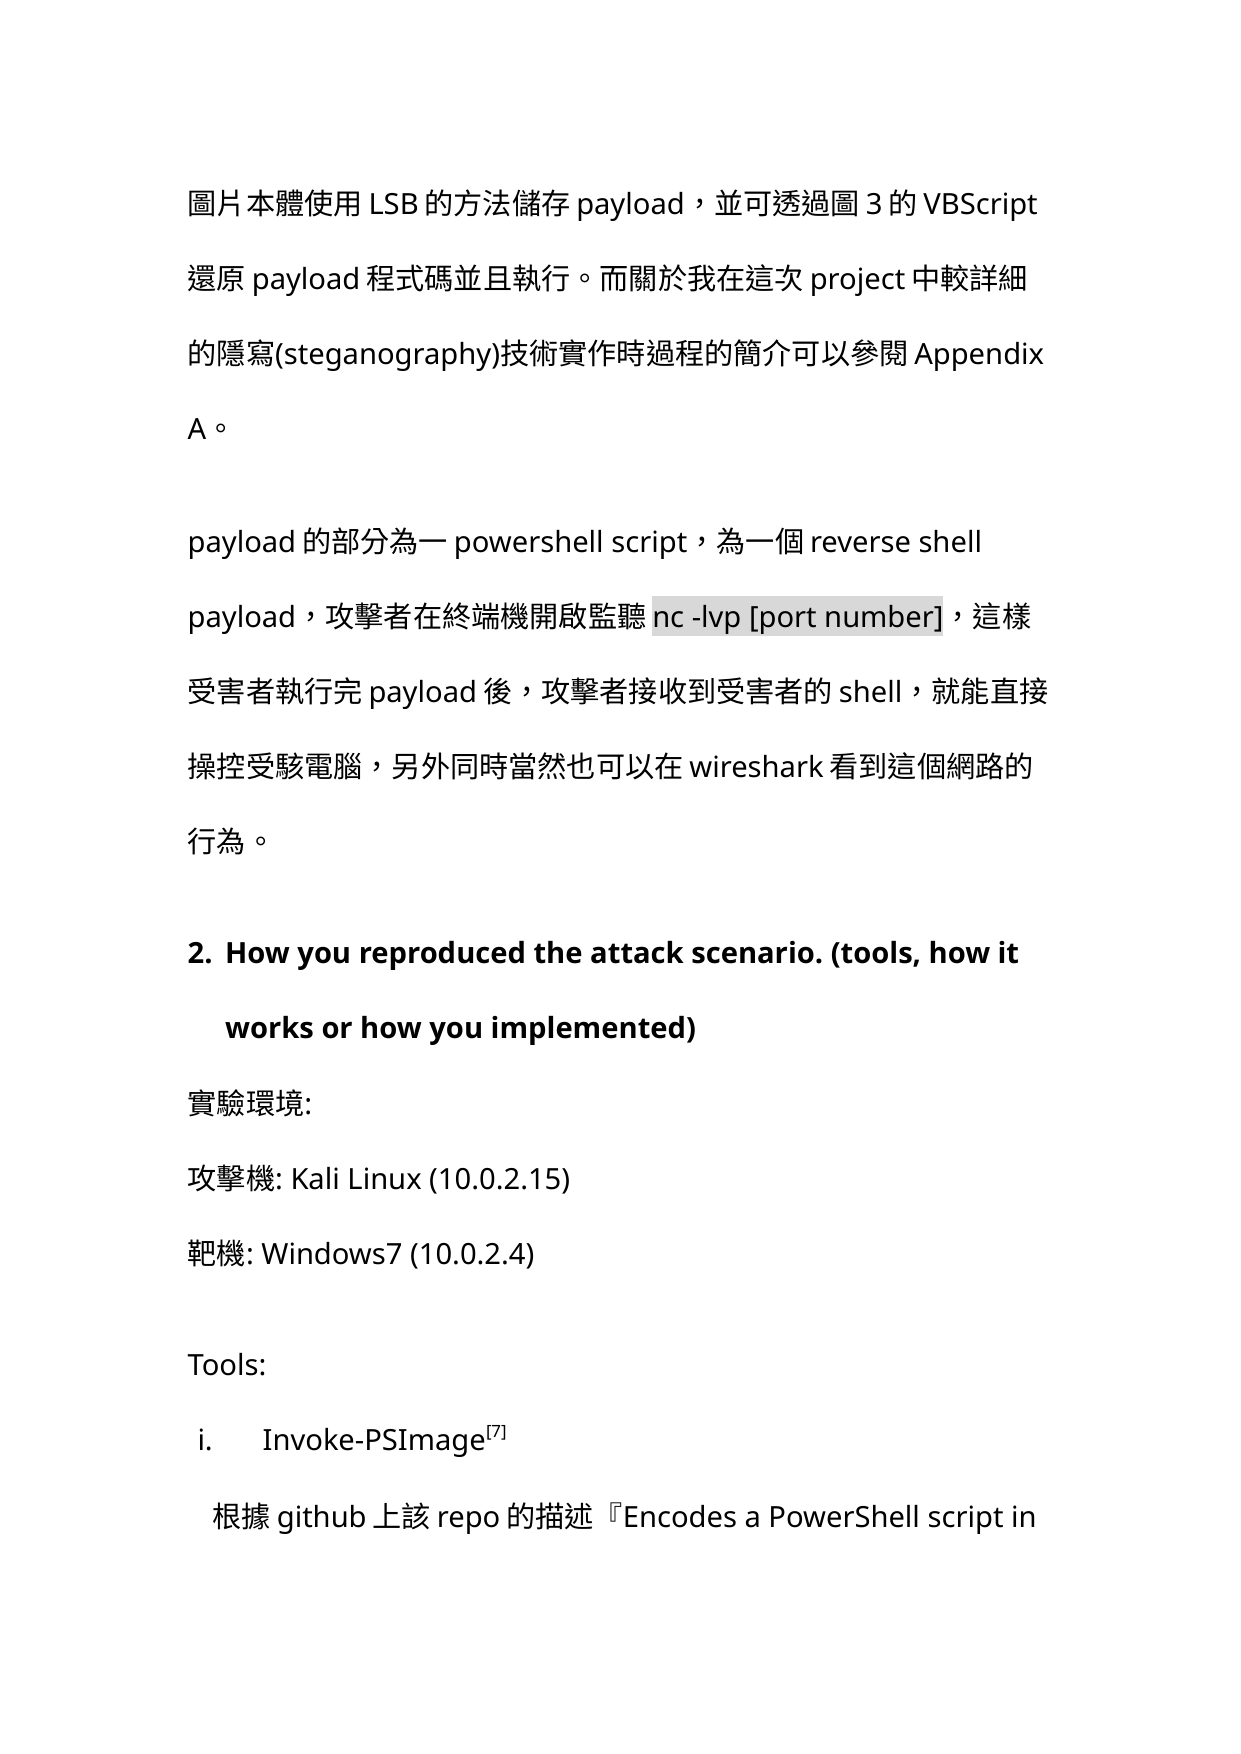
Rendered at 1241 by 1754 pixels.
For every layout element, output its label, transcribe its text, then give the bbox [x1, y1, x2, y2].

text 圖片本體使用LSB的方法儲存payload，並可透過圖3的VBScript還原payload程式碼並且執行。而關於我在這次project中較詳細的隱寫(steganography)技術實作時過程的簡介可以參閱Appendix A。 [187, 164, 1053, 464]
text 實驗環境: [187, 1064, 1053, 1139]
text 靶機: Windows7 (10.0.2.4) [187, 1214, 1053, 1289]
text Tools: [187, 1327, 1053, 1402]
text payload的部分為一powershell script，為一個reverse shell payload，攻擊者在終端機開啟監聽nc -lvp [port number]，這樣受害者執行完payload後，攻擊者接收到受害者的shell，就能直接操控受駭電腦，另外同時當然也可以在wireshark看到這個網路的行為。 [187, 502, 1053, 877]
list How you reproduced the attack scenario. (tools, how it works or how you implemented) [187, 914, 1053, 1064]
text 攻擊機: Kali Linux (10.0.2.15) [187, 1139, 1053, 1214]
list Invoke-PSImage[7] [212, 1402, 1053, 1477]
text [212, 1477, 1053, 1552]
